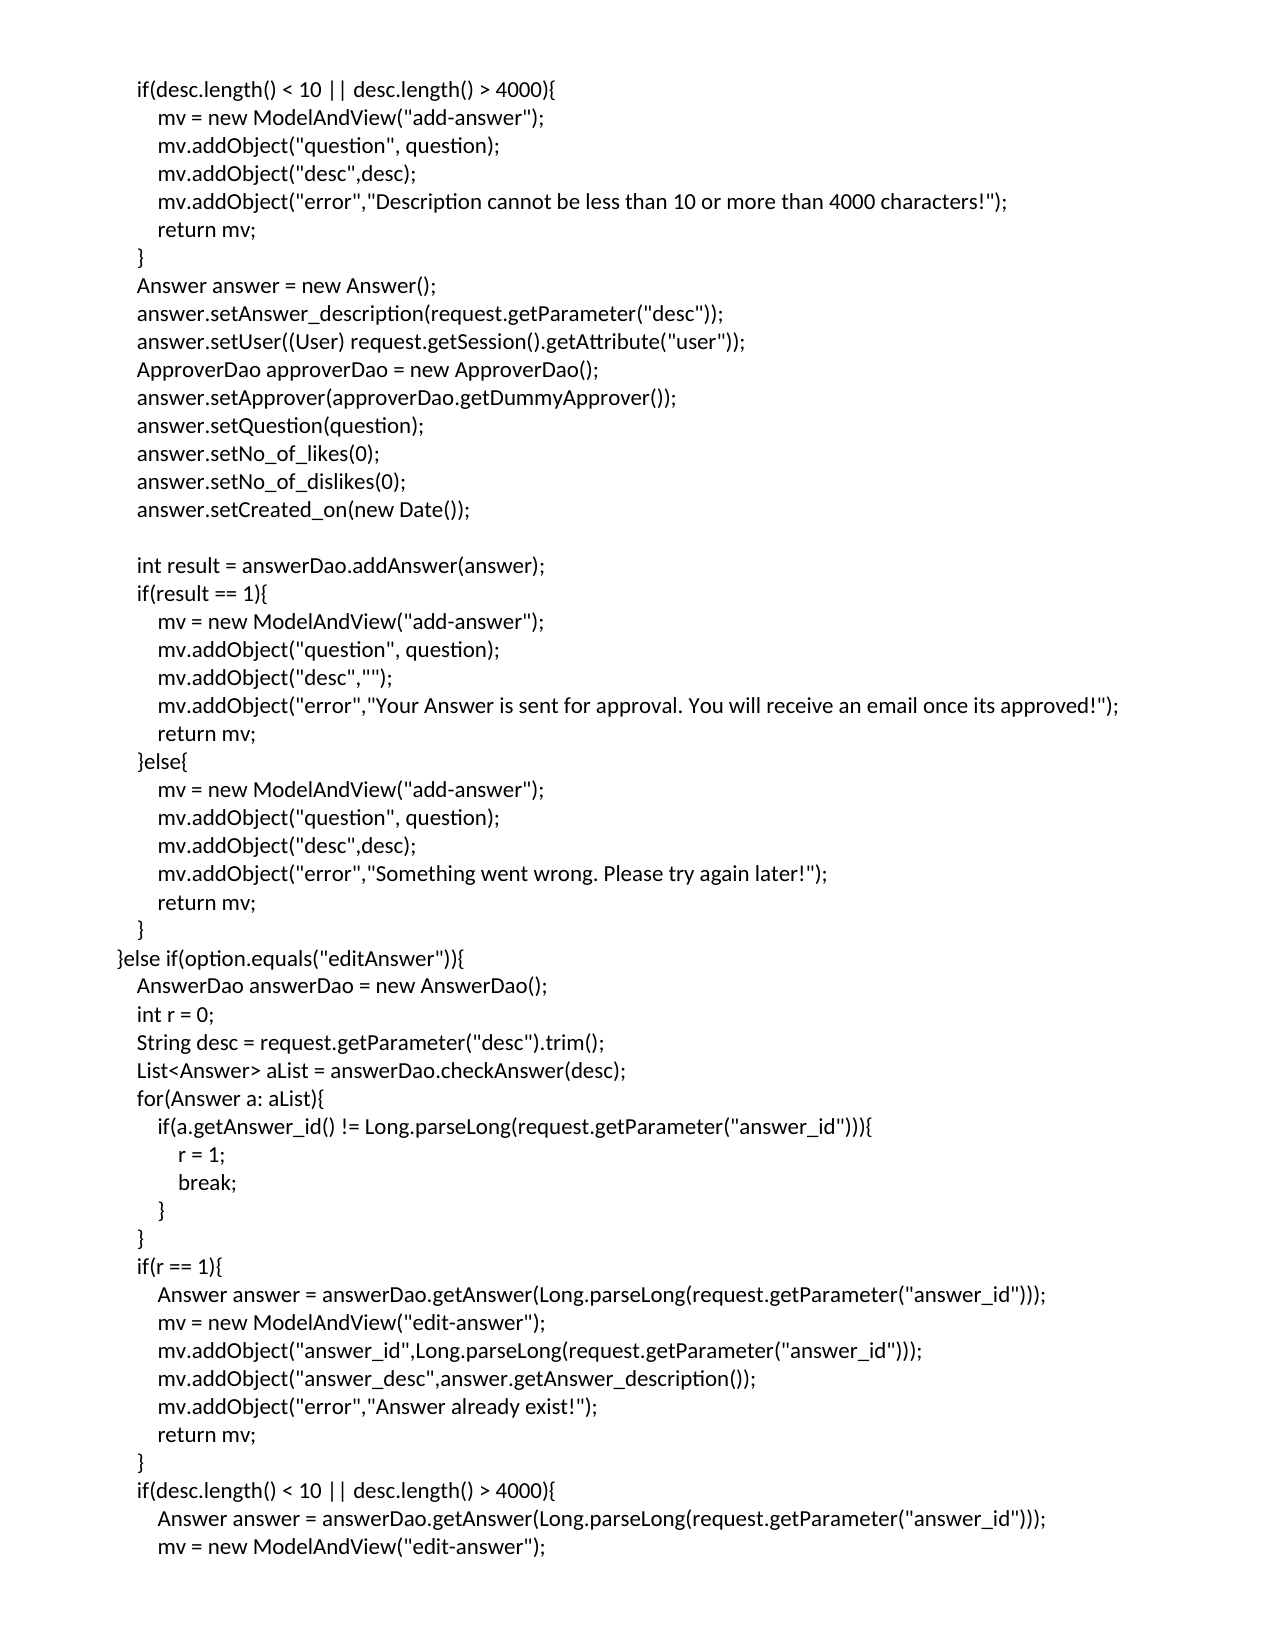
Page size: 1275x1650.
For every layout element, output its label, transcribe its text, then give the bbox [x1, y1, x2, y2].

text answer.setQuestion(question); [75, 411, 1200, 439]
text answer.setCreated_on(new Date()); [75, 495, 1200, 523]
text } [75, 916, 1200, 944]
text mv = new ModelAndView("add-answer"); [75, 607, 1200, 635]
text return mv; [75, 719, 1200, 747]
text int result = answerDao.addAnswer(answer); [75, 551, 1200, 579]
text mv.addObject("error","Your Answer is sent for approval. You will receive an email once its approved!"); [75, 691, 1200, 719]
text mv.addObject("question", question); [75, 635, 1200, 663]
text mv.addObject("error","Answer already exist!"); [75, 1392, 1200, 1420]
text r = 1; [75, 1140, 1200, 1168]
text if(desc.length() < 10 || desc.length() > 4000){ [75, 1476, 1200, 1504]
text mv.addObject("answer_id",Long.parseLong(request.getParameter("answer_id"))); [75, 1336, 1200, 1364]
text } [75, 1196, 1200, 1224]
text return mv; [75, 1420, 1200, 1448]
text answer.setUser((User) request.getSession().getAttribute("user")); [75, 327, 1200, 355]
text answer.setNo_of_dislikes(0); [75, 467, 1200, 495]
text }else{ [75, 747, 1200, 776]
text mv.addObject("desc",desc); [75, 832, 1200, 859]
text answer.setAnswer_description(request.getParameter("desc")); [75, 299, 1200, 327]
text break; [75, 1168, 1200, 1196]
text answer.setNo_of_likes(0); [75, 439, 1200, 467]
text return mv; [75, 215, 1200, 243]
text mv.addObject("error","Description cannot be less than 10 or more than 4000 characters!"); [75, 187, 1200, 215]
text mv = new ModelAndView("add-answer"); [75, 776, 1200, 803]
text mv.addObject("answer_desc",answer.getAnswer_description()); [75, 1364, 1200, 1392]
text mv.addObject("question", question); [75, 131, 1200, 159]
text Answer answer = new Answer(); [75, 271, 1200, 299]
text mv.addObject("error","Something went wrong. Please try again later!"); [75, 859, 1200, 888]
text answer.setApprover(approverDao.getDummyApprover()); [75, 383, 1200, 411]
text if(a.getAnswer_id() != Long.parseLong(request.getParameter("answer_id"))){ [75, 1112, 1200, 1140]
text } [75, 1448, 1200, 1476]
text ApproverDao approverDao = new ApproverDao(); [75, 355, 1200, 383]
text }else if(option.equals("editAnswer")){ [75, 944, 1200, 972]
text mv = new ModelAndView("edit-answer"); [75, 1308, 1200, 1336]
text if(result == 1){ [75, 579, 1200, 607]
text mv.addObject("question", question); [75, 803, 1200, 832]
text mv.addObject("desc",""); [75, 663, 1200, 691]
text mv = new ModelAndView("edit-answer"); [75, 1532, 1200, 1560]
text if(r == 1){ [75, 1252, 1200, 1280]
text Answer answer = answerDao.getAnswer(Long.parseLong(request.getParameter("answer_id"))); [75, 1280, 1200, 1308]
text mv = new ModelAndView("add-answer"); [75, 103, 1200, 131]
text List<Answer> aList = answerDao.checkAnswer(desc); [75, 1056, 1200, 1084]
text for(Answer a: aList){ [75, 1084, 1200, 1112]
text } [75, 1224, 1200, 1252]
text mv.addObject("desc",desc); [75, 159, 1200, 187]
text if(desc.length() < 10 || desc.length() > 4000){ [75, 75, 1200, 103]
text AnswerDao answerDao = new AnswerDao(); [75, 972, 1200, 1000]
text Answer answer = answerDao.getAnswer(Long.parseLong(request.getParameter("answer_id"))); [75, 1504, 1200, 1532]
text } [75, 243, 1200, 271]
text int r = 0; [75, 1000, 1200, 1028]
text String desc = request.getParameter("desc").trim(); [75, 1028, 1200, 1056]
text return mv; [75, 888, 1200, 916]
